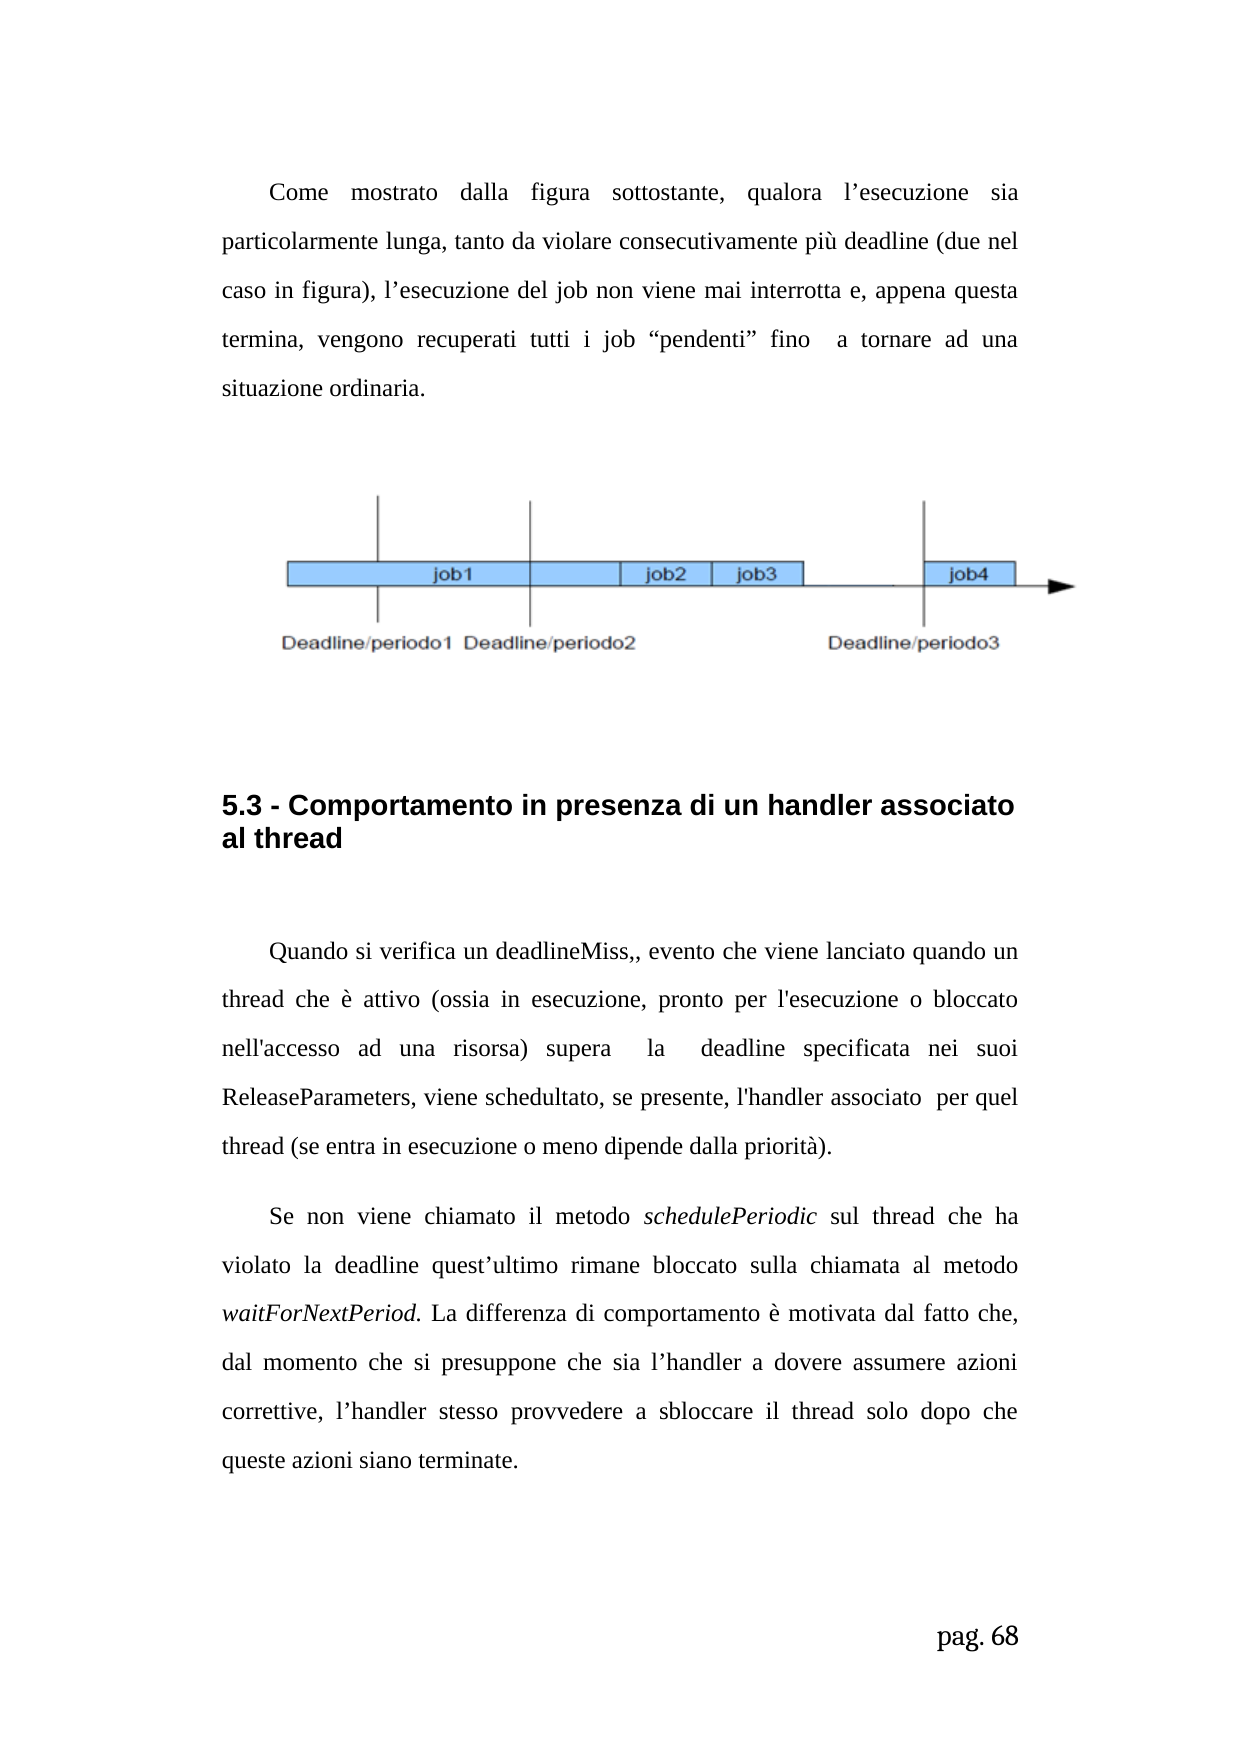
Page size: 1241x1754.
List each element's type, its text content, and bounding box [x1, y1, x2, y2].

text Se non viene chiamato il metodo schedulePeriodic sul thread che ha violato la deadline quest’ultimo rimane bloccato sulla chiamata al metodo waitForNextPeriod. La differenza di comportamento è motivata dal fatto che, dal momento che si presuppone che sia l’handler a dovere assumere azioni correttive, l’handler stesso provvedere a sbloccare il thread solo dopo che queste azioni siano terminate. [222, 1201, 1019, 1474]
text Come mostrato dalla figura sottostante, qualora l’esecuzione sia particolarmente lunga, tanto da violare consecutivamente più deadline (due nel caso in figura), l’esecuzione del job non viene mai interrotta e, appena questa termina, vengono recuperati tutti i job “pendenti” fino a tornare ad una situazione ordinaria. [222, 177, 1019, 401]
text Quando si verifica un deadlineMiss,, evento che viene lanciato quando un thread che è attivo (ossia in esecuzione, pronto per l'esecuzione o bloccato nell'accesso ad una risorsa) supera la deadline specificata nei suoi ReleaseParameters, viene schedultato, se presente, l'handler associato per quel thread (se entra in esecuzione o meno dipende dalla priorità). [222, 936, 1019, 1160]
subtitle 5.3 - Comportamento in presenza di un handler associato al thread [222, 788, 1019, 855]
